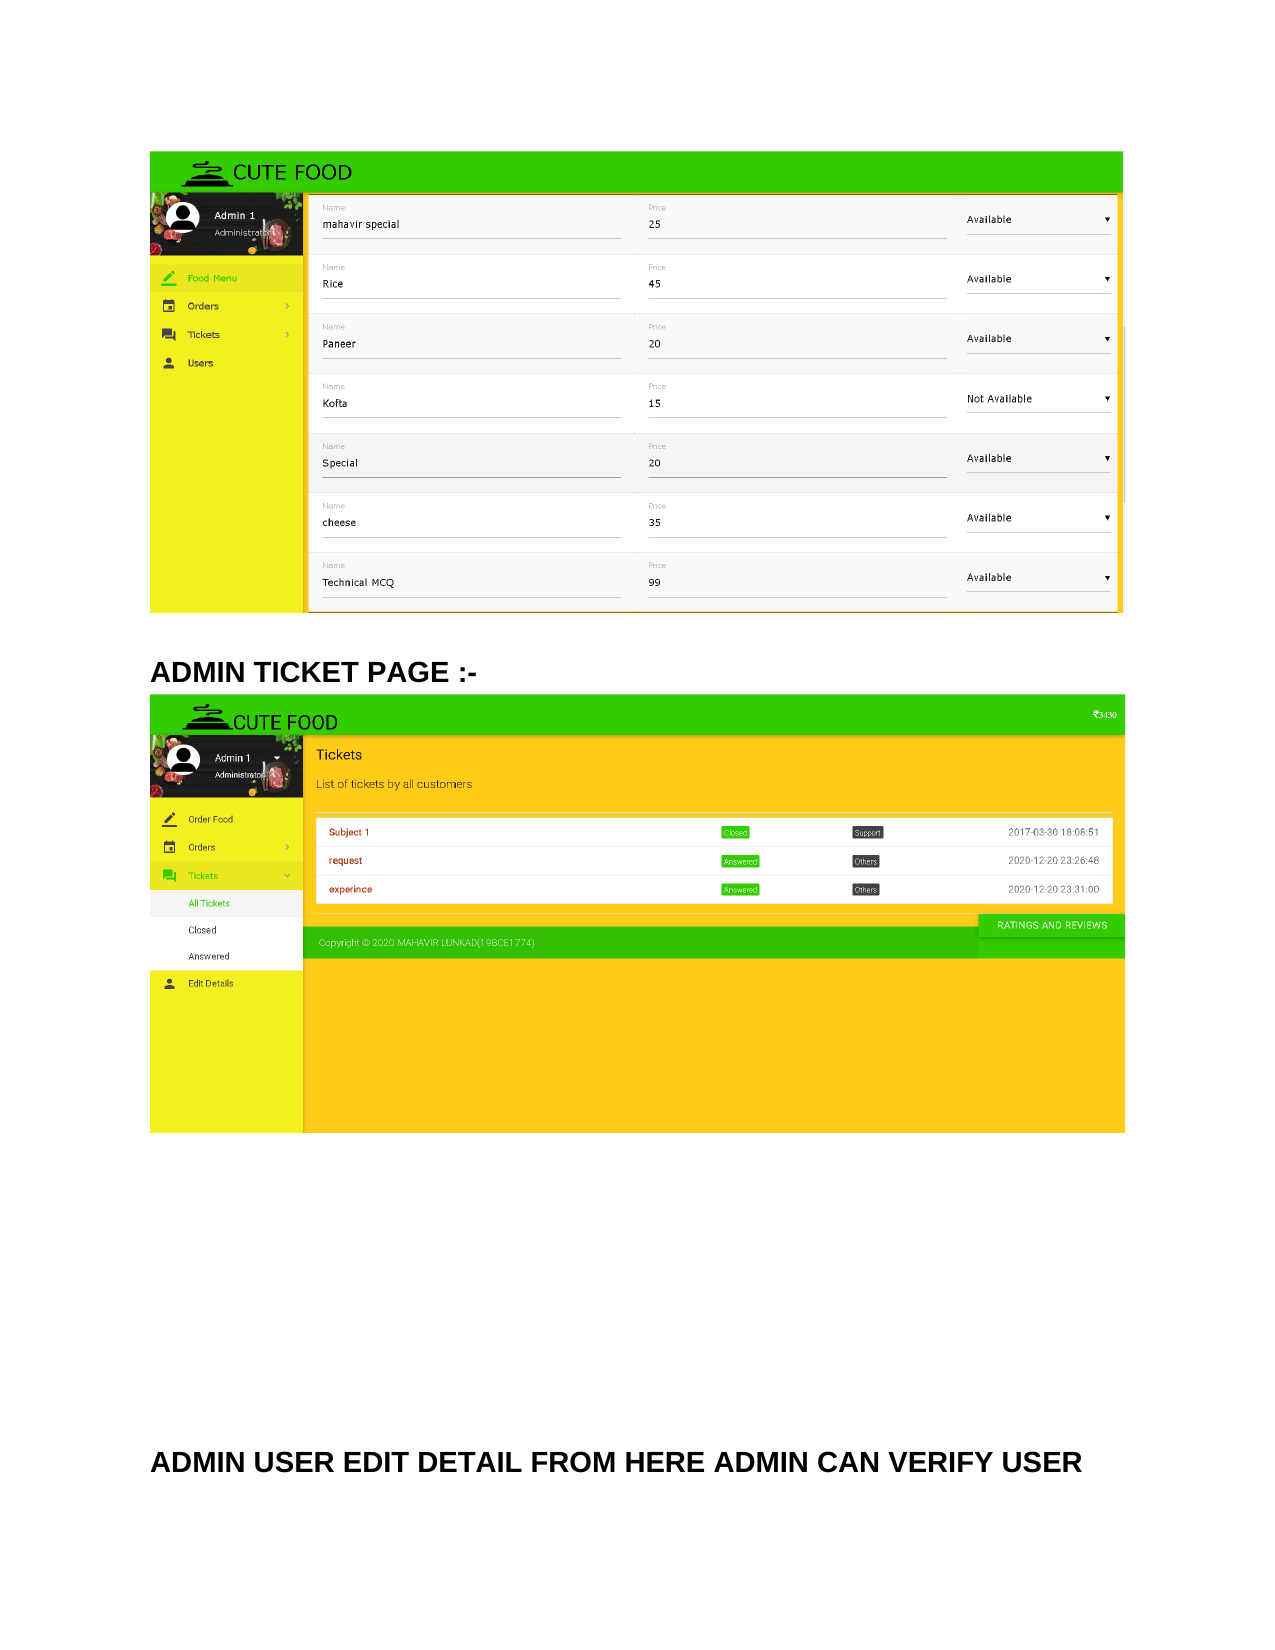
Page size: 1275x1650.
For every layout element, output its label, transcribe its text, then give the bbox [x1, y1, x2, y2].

text ADMIN TICKET PAGE :- [150, 655, 1125, 688]
picture [150, 150, 1125, 613]
text ADMIN USER EDIT DETAIL FROM HERE ADMIN CAN VERIFY USER [150, 1445, 1125, 1479]
picture [150, 693, 1125, 1133]
